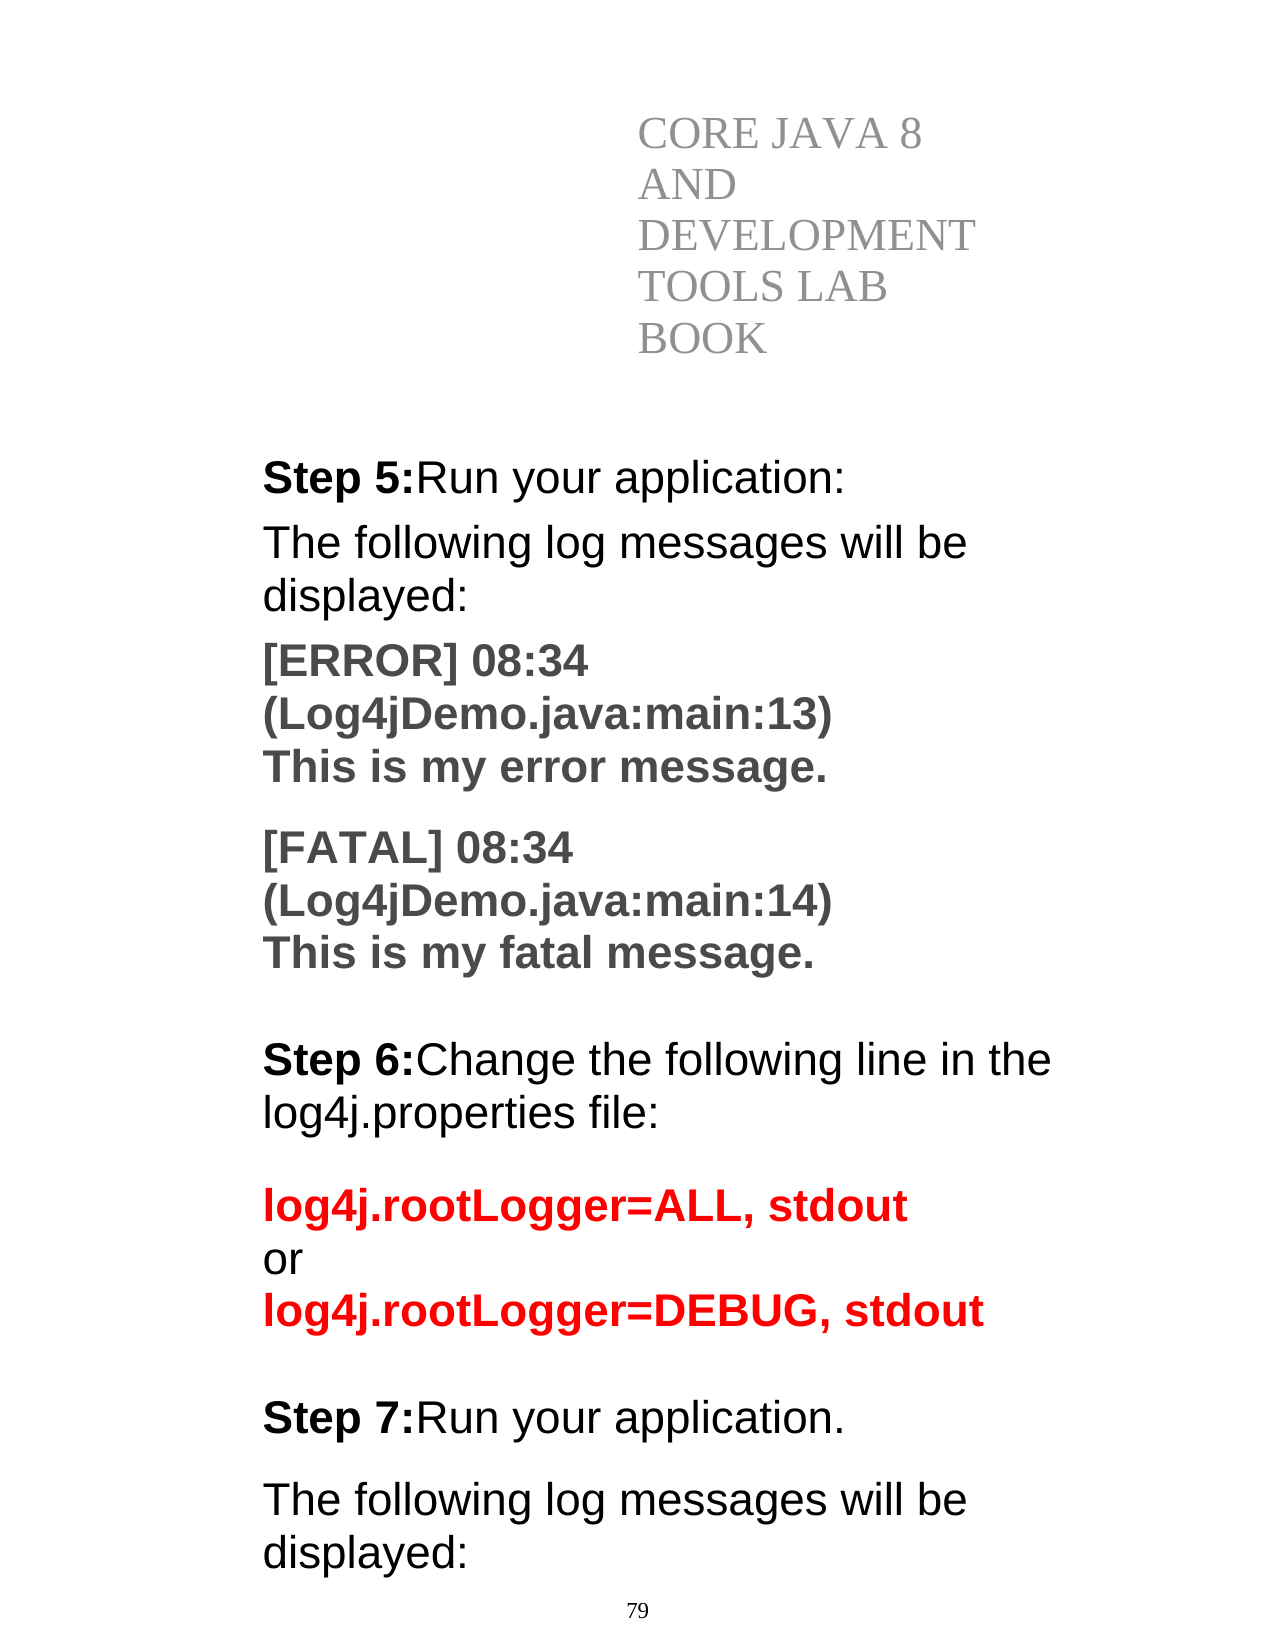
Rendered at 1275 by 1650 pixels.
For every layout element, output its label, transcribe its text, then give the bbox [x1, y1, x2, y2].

text CORE JAVA 8 AND DEVELOPMENT TOOLS LAB BOOK [637, 107, 1029, 363]
text This is my error message. [262, 739, 1125, 792]
text Step 5:Run your application: [262, 451, 1125, 503]
text log4j.rootLogger=DEBUG, stdout [262, 1284, 1125, 1337]
text log4j.rootLogger=ALL, stdout [262, 1179, 1125, 1232]
text [ERROR] 08:34 (Log4jDemo.java:main:13) [262, 634, 1125, 739]
text The following log messages will be displayed: [262, 1472, 1125, 1578]
text This is my fatal message. [262, 926, 1125, 979]
text Step 7:Run your application. [262, 1391, 1125, 1443]
text [FATAL] 08:34 (Log4jDemo.java:main:14) [262, 821, 1125, 926]
text or [262, 1232, 1125, 1284]
text The following log messages will be displayed: [262, 516, 1125, 621]
text Step 6:Change the following line in the log4j.properties file: [262, 1033, 1125, 1138]
